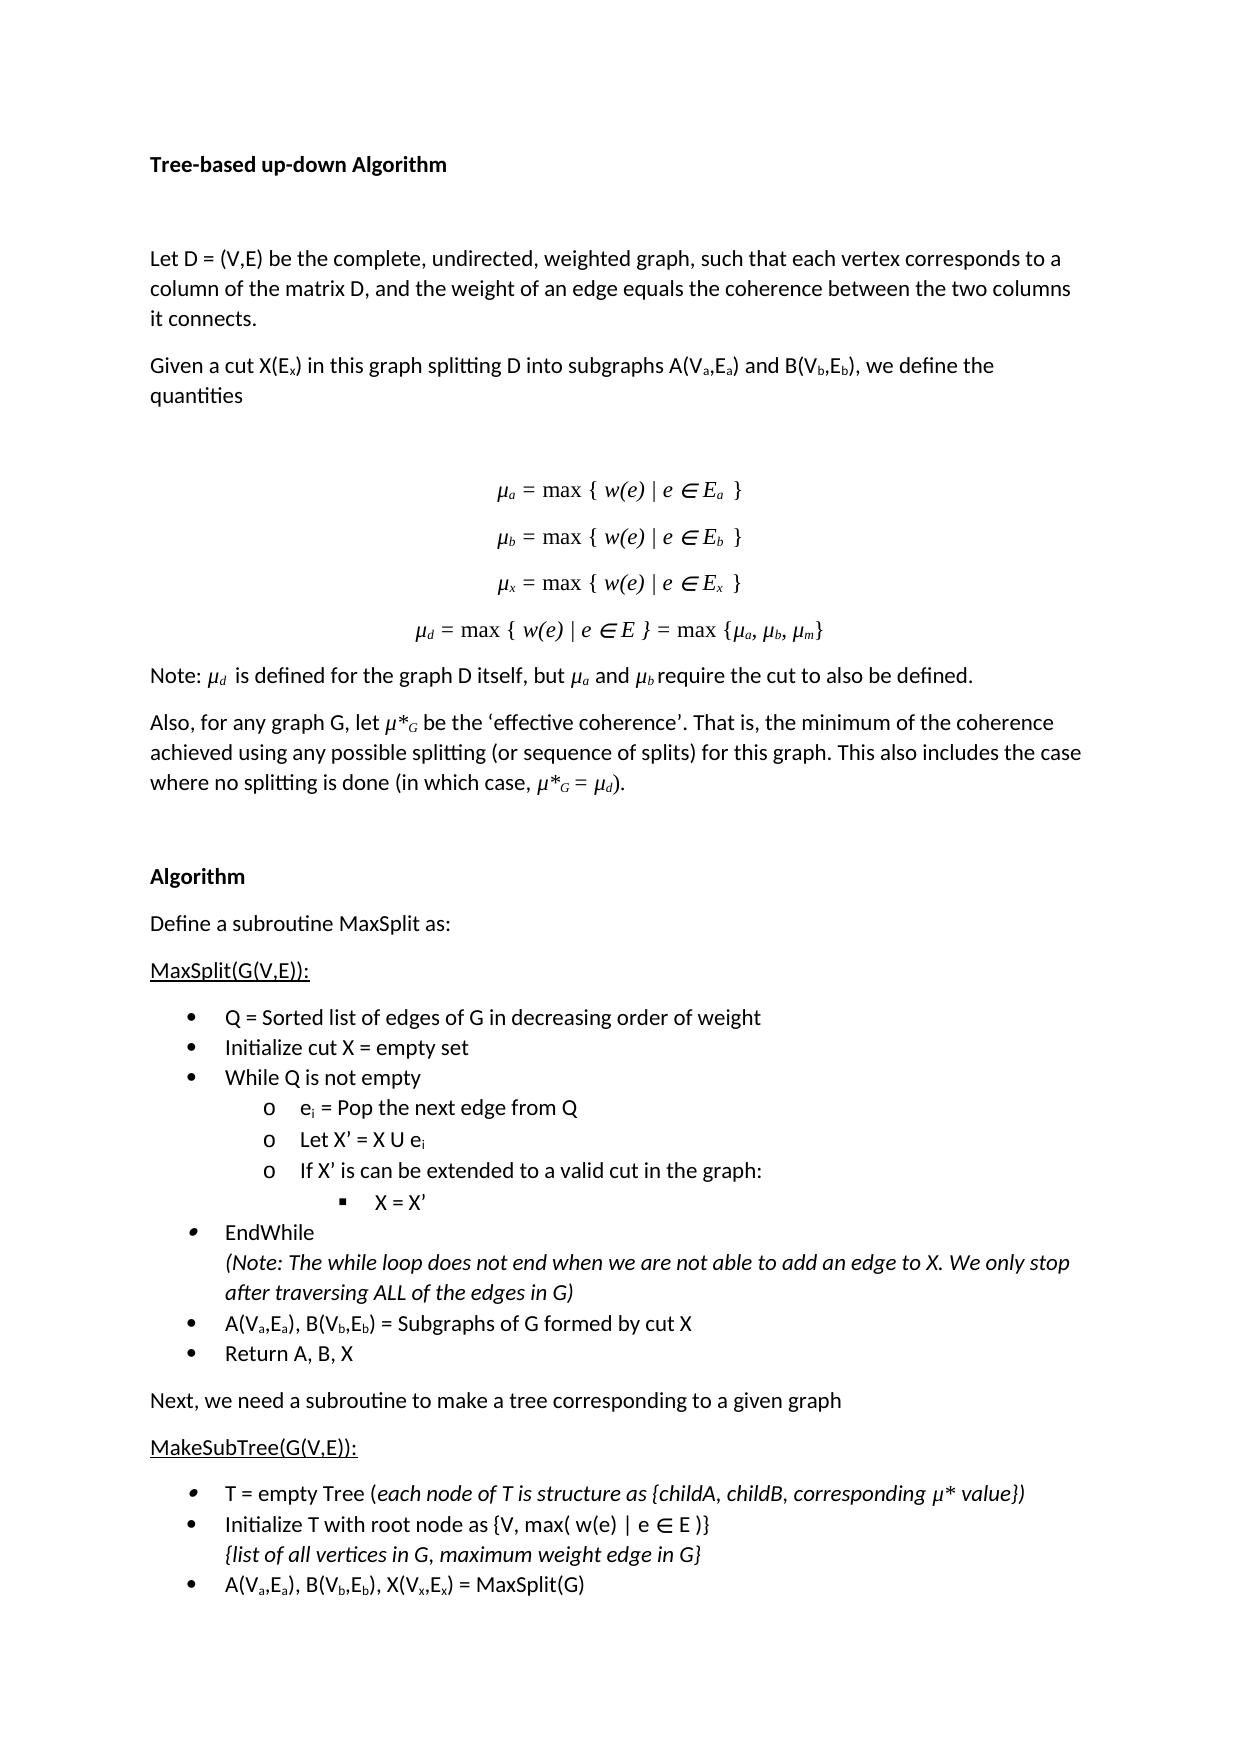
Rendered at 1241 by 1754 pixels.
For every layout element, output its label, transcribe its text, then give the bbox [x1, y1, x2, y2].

text Let D = (V,E) be the complete, undirected, weighted graph, such that each vertex corresponds to a column of the matrix D, and the weight of an edge equals the coherence between the two columns it connects. [150, 244, 1090, 332]
text Also, for any graph G, let μ*G be the ‘effective coherence’. That is, the minimum of the coherence achieved using any possible splitting (or sequence of splits) for this graph. This also includes the case where no splitting is done (in which case, μ*G = μd). [150, 708, 1090, 797]
text μx = max { w(e) | e ∈ Ex } [150, 568, 1090, 596]
list Initialize T with root node as {V, max( w(e) | e ∈ E )} {list of all vertices in G, maximum weight edge in G} [187, 1510, 1090, 1568]
text μb = max { w(e) | e ∈ Eb } [150, 522, 1090, 549]
list Return A, B, X [187, 1339, 1090, 1367]
list If X’ is can be extended to a valid cut in the graph: [262, 1156, 1090, 1186]
text Tree-based up-down Algorithm [150, 150, 1090, 178]
text MaxSplit(G(V,E)): [150, 956, 1090, 984]
list Initialize cut X = empty set [187, 1033, 1090, 1061]
text Algorithm [150, 862, 1090, 890]
text Define a subroutine MaxSplit as: [150, 909, 1090, 937]
list While Q is not empty [187, 1063, 1090, 1091]
list ei = Pop the next edge from Q [262, 1093, 1090, 1123]
list EndWhile (Note: The while loop does not end when we are not able to add an edge to X. We only stop after traversing ALL of the edges in G) [187, 1218, 1090, 1307]
text Next, we need a subroutine to make a tree corresponding to a given graph [150, 1386, 1090, 1414]
list A(Va,Ea), B(Vb,Eb) = Subgraphs of G formed by cut X [187, 1309, 1090, 1337]
list X = X’ [337, 1188, 1090, 1216]
text Given a cut X(Ex) in this graph splitting D into subgraphs A(Va,Ea) and B(Vb,Eb), we define the quantities [150, 351, 1090, 409]
list A(Va,Ea), B(Vb,Eb), X(Vx,Ex) = MaxSplit(G) [187, 1571, 1090, 1599]
text μd = max { w(e) | e ∈ E } = max {μa, μb, μm} [150, 615, 1090, 642]
list Let X’ = X U ei [262, 1125, 1090, 1154]
text Note: μd is defined for the graph D itself, but μa and μb require the cut to also be defined. [150, 661, 1090, 689]
list Q = Sorted list of edges of G in decreasing order of weight [187, 1003, 1090, 1031]
text MakeSubTree(G(V,E)): [150, 1433, 1090, 1461]
list T = empty Tree (each node of T is structure as {childA, childB, corresponding μ* value}) [187, 1479, 1090, 1508]
text μa = max { w(e) | e ∈ Ea } [150, 475, 1090, 503]
